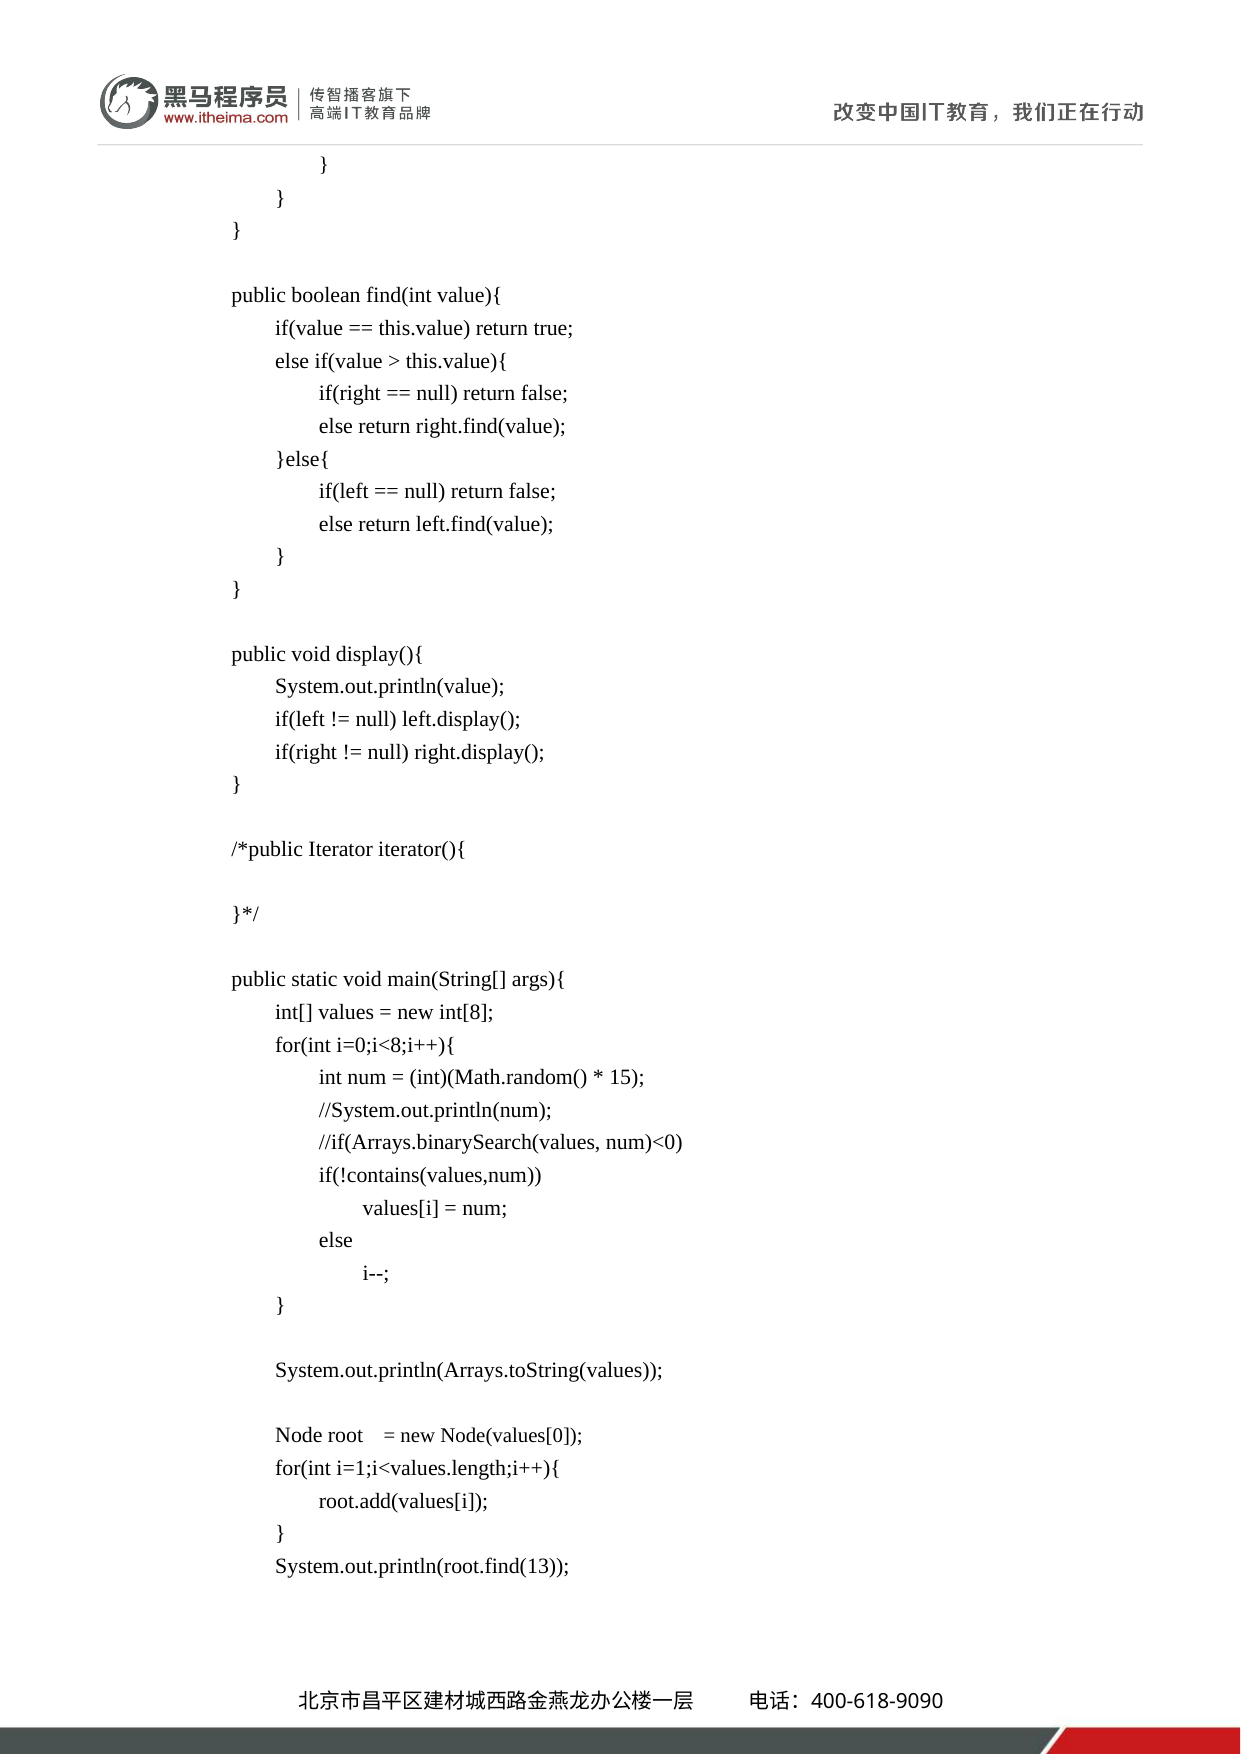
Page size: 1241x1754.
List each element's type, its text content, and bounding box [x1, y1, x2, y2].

text } [231, 217, 1090, 243]
text System.out.println(root.find(13)); [275, 1553, 1090, 1578]
text else return left.find(value); [319, 511, 1090, 536]
text else [319, 1227, 1090, 1252]
text }else{ [275, 446, 1090, 471]
text } [275, 1292, 1090, 1317]
text } [275, 185, 1090, 210]
text public void display(){ [231, 641, 1090, 666]
text //if(Arrays.binarySearch(values, num)<0) [319, 1129, 1090, 1154]
text public static void main(String[] args){ [231, 966, 1090, 992]
text } [275, 1520, 1090, 1546]
text if(value == this.value) return true; [275, 315, 1090, 340]
picture [0, 3, 1241, 153]
text public boolean find(int value){ [231, 282, 1090, 308]
text System.out.println(value); [275, 673, 1090, 699]
text for(int i=1;i<values.length;i++){ [275, 1455, 1090, 1480]
text int[] values = new int[8]; [275, 999, 1090, 1024]
text //System.out.println(num); [319, 1097, 1090, 1122]
text } [231, 576, 1090, 601]
text Node root = new Node(values[0]); [275, 1422, 1090, 1448]
text if(left != null) left.display(); [275, 706, 1090, 731]
text System.out.println(Arrays.toString(values)); [275, 1357, 1090, 1383]
text values[i] = num; [362, 1194, 1090, 1220]
text /*public Iterator iterator(){ [231, 836, 1090, 862]
text else return right.find(value); [319, 413, 1090, 438]
text } [319, 152, 1090, 176]
text for(int i=0;i<8;i++){ [275, 1032, 1090, 1057]
text } [275, 543, 1090, 568]
text root.add(values[i]); [319, 1488, 1090, 1513]
text if(right == null) return false; [319, 380, 1090, 406]
text if(left == null) return false; [319, 478, 1090, 503]
text if(!contains(values,num)) [319, 1162, 1090, 1187]
text int num = (int)(Math.random() * 15); [319, 1064, 1090, 1089]
text }*/ [231, 901, 1090, 927]
text else if(value > this.value){ [275, 348, 1090, 373]
picture [0, 1667, 1241, 1754]
text if(right != null) right.display(); [275, 739, 1090, 764]
text 北京市昌平区建材城西路金燕龙办公楼一层 电话：400-618-9090 [150, 1686, 1092, 1714]
text } [231, 771, 1090, 796]
text i--; [362, 1260, 1090, 1285]
